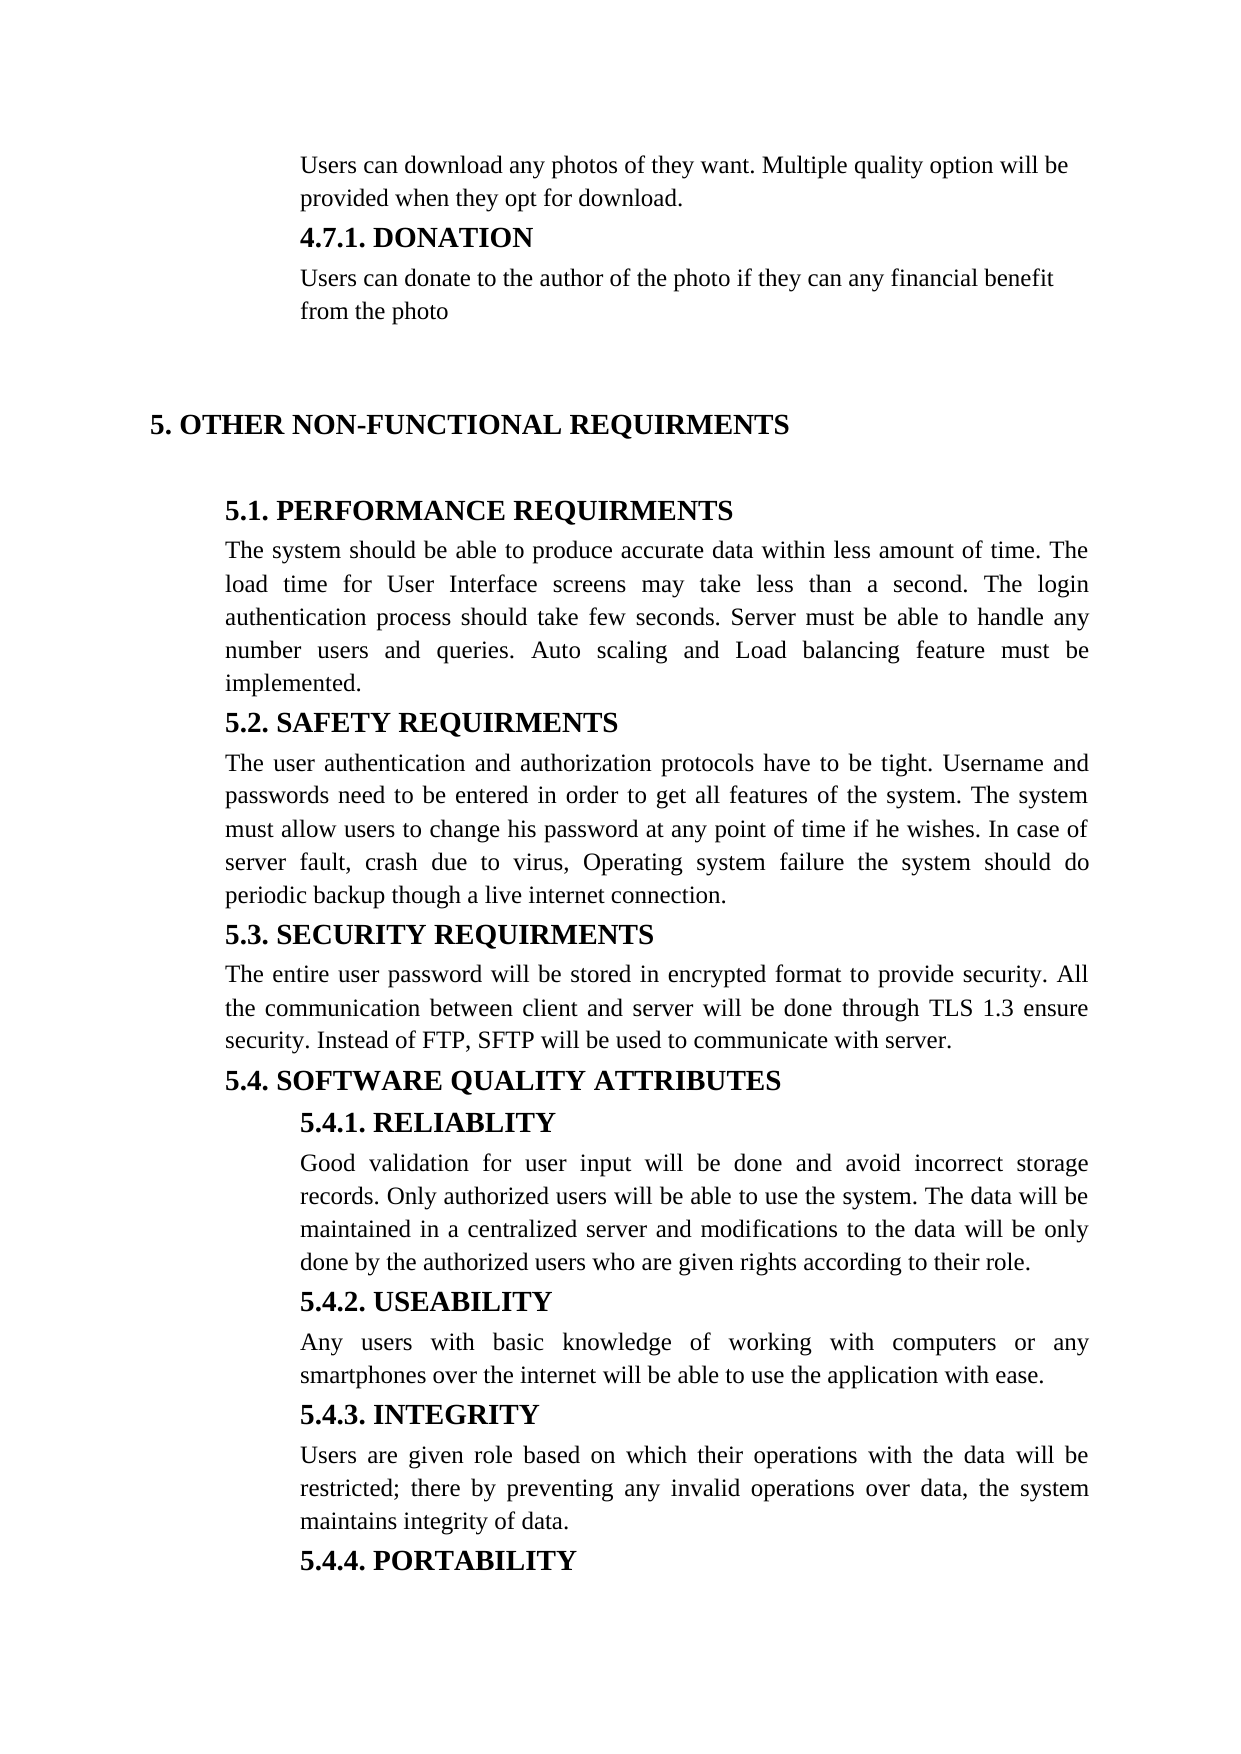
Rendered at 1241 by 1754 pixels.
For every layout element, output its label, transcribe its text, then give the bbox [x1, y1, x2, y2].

text Users are given role based on which their operations with the data will be restricted; there by preventing any invalid operations over data, the system maintains integrity of data. [300, 1440, 1090, 1535]
text 5.4.4. PORTABILITY [150, 1543, 1090, 1577]
text The entire user password will be stored in encrypted format to provide security. All the communication between client and server will be done through TLS 1.3 ensure security. Instead of FTP, SFTP will be used to communicate with server. [225, 959, 1090, 1054]
text Users can download any photos of they want. Multiple quality option will be provided when they opt for download. [300, 150, 1090, 212]
text 5.1. PERFORMANCE REQUIRMENTS [150, 493, 1090, 526]
text The system should be able to produce accurate data within less amount of time. The load time for User Interface screens may take less than a second. The login authentication process should take few seconds. Server must be able to handle any number users and queries. Auto scaling and Load balancing feature must be implemented. [225, 536, 1090, 696]
text Any users with basic knowledge of working with computers or any smartphones over the internet will be able to use the application with ease. [300, 1327, 1090, 1389]
text 5.4.1. RELIABLITY [150, 1106, 1090, 1139]
text Users can donate to the author of the photo if they can any financial benefit from the photo [300, 263, 1090, 325]
text 5.4. SOFTWARE QUALITY ATTRIBUTES [150, 1063, 1090, 1096]
text 4.7.1. DONATION [150, 220, 1090, 254]
text Good validation for user input will be done and avoid incorrect storage records. Only authorized users will be able to use the system. The data will be maintained in a centralized server and modifications to the data will be only done by the authorized users who are given rights according to their role. [300, 1148, 1090, 1276]
text 5.2. SAFETY REQUIRMENTS [150, 705, 1090, 738]
text 5.3. SECURITY REQUIRMENTS [150, 917, 1090, 950]
text 5. OTHER NON-FUNCTIONAL REQUIRMENTS [150, 407, 1090, 441]
text 5.4.2. USEABILITY [150, 1284, 1090, 1318]
text 5.4.3. INTEGRITY [150, 1397, 1090, 1431]
text The user authentication and authorization protocols have to be tight. Username and passwords need to be entered in order to get all features of the system. The system must allow users to change his password at any point of time if he wishes. In case of server fault, crash due to virus, Operating system failure the system should do periodic backup though a live internet connection. [225, 748, 1090, 908]
